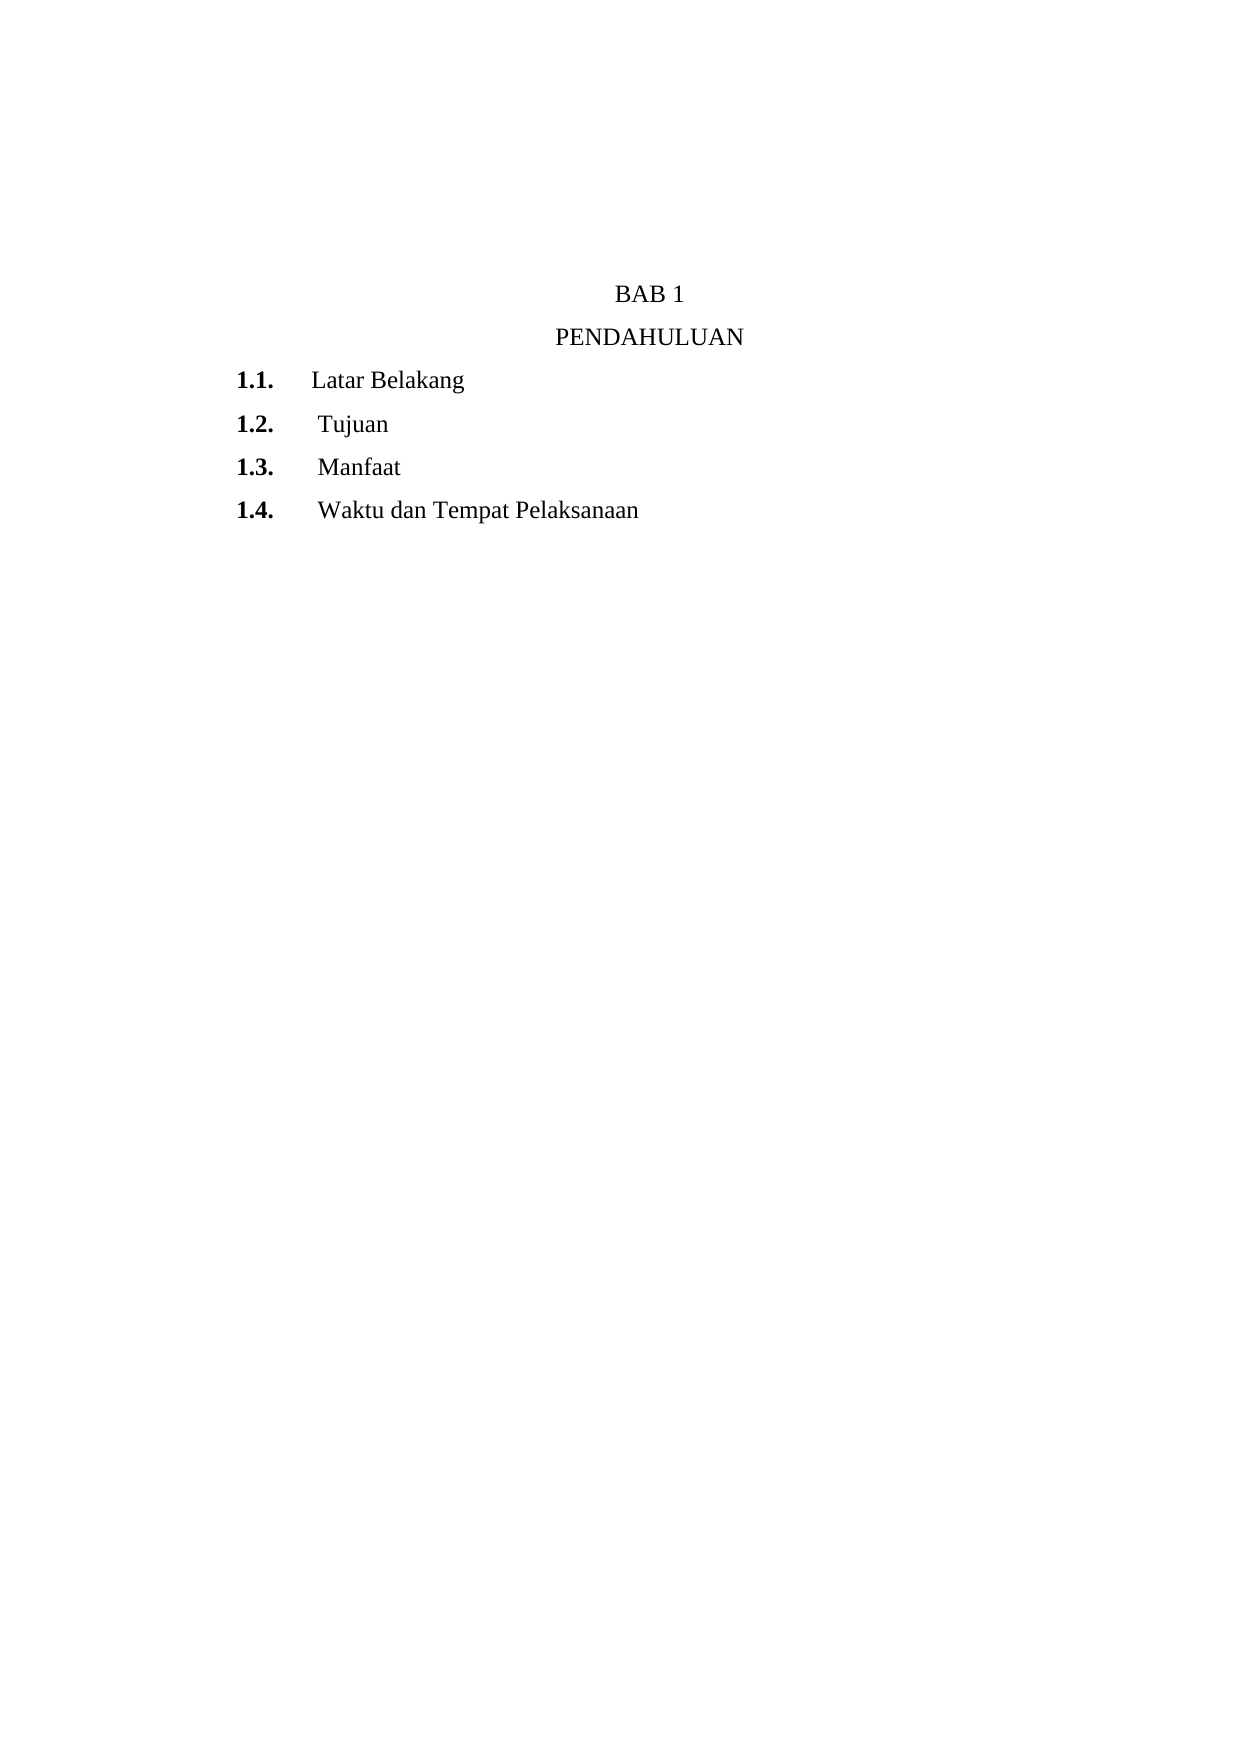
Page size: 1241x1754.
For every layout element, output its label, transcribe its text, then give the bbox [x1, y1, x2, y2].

subtitle Latar Belakang [236, 366, 1063, 394]
subtitle BAB 1 PENDAHULUAN [236, 279, 1063, 351]
subtitle Waktu dan Tempat Pelaksanaan [236, 495, 1063, 524]
subtitle Tujuan [236, 409, 1063, 437]
subtitle Manfaat [236, 452, 1063, 481]
